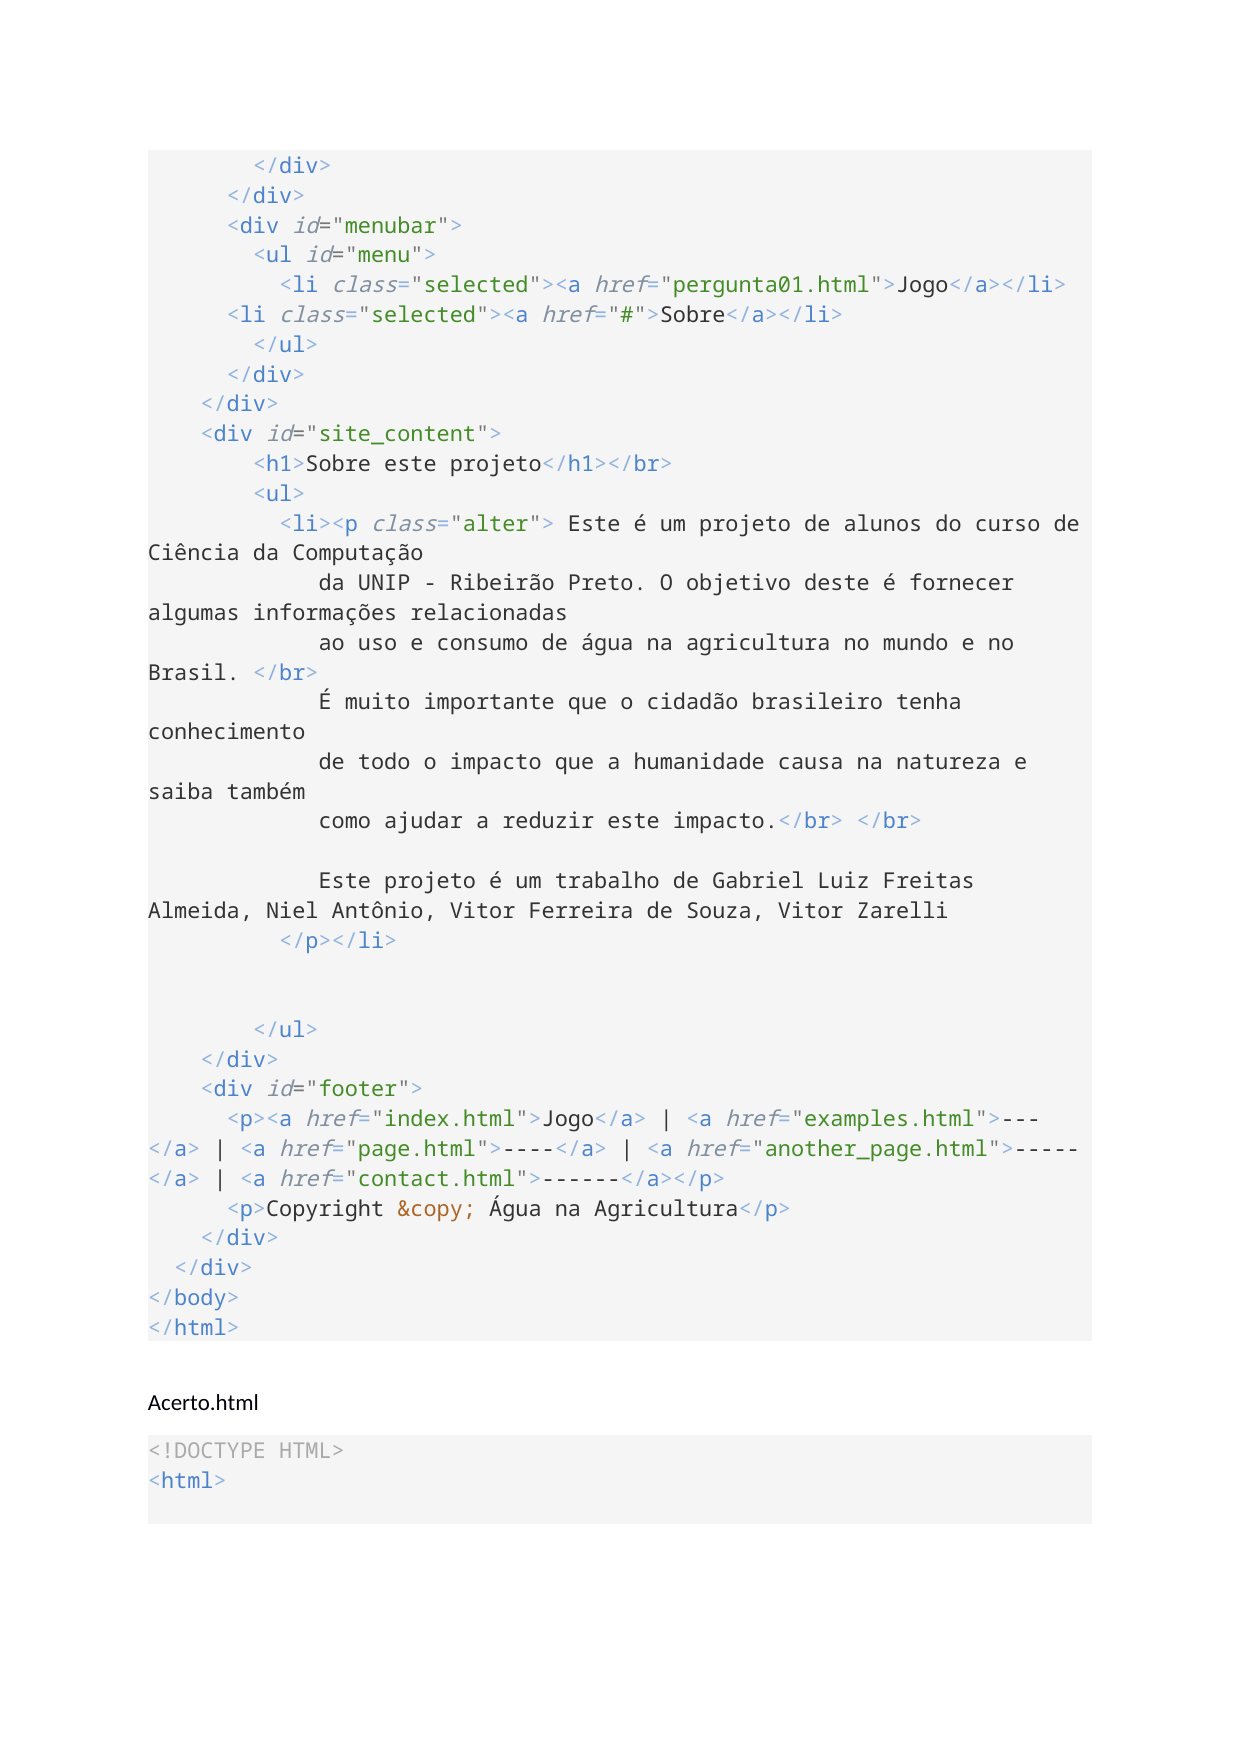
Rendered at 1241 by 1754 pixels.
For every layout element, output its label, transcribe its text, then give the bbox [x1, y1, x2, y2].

text ao uso e consumo de água na agricultura no mundo e no Brasil. </br> [148, 627, 1092, 686]
text <li class="selected"><a href="pergunta01.html">Jogo</a></li> [148, 269, 1092, 299]
text <li class="selected"><a href="#">Sobre</a></li> [148, 299, 1092, 329]
text <div id="footer"> [148, 1073, 1092, 1103]
text </div> [148, 1222, 1092, 1252]
text como ajudar a reduzir este impacto.</br> </br> [148, 805, 1092, 835]
text </body> [148, 1282, 1092, 1312]
text </div> [148, 388, 1092, 418]
text <li><p class="alter"> Este é um projeto de alunos do curso de Ciência da Computação [148, 507, 1092, 567]
text <p>Copyright &copy; Água na Agricultura</p> [148, 1192, 1092, 1222]
text <html> [148, 1465, 1092, 1495]
text <!DOCTYPE HTML> [148, 1435, 1092, 1465]
text Acerto.html [148, 1388, 1092, 1416]
text </div> [148, 1252, 1092, 1282]
text <div id="menubar"> [148, 209, 1092, 239]
text <h1>Sobre este projeto</h1></br> [148, 448, 1092, 478]
text </div> [148, 150, 1092, 180]
text <div id="site_content"> [148, 418, 1092, 448]
text </div> [148, 358, 1092, 388]
text É muito importante que o cidadão brasileiro tenha conhecimento [148, 686, 1092, 746]
text Este projeto é um trabalho de Gabriel Luiz Freitas Almeida, Niel Antônio, Vitor Ferreira de Souza, Vitor Zarelli [148, 865, 1092, 924]
text </ul> [148, 1014, 1092, 1043]
text <ul id="menu"> [148, 239, 1092, 269]
text de todo o impacto que a humanidade causa na natureza e saiba também [148, 746, 1092, 805]
text <p><a href="index.html">Jogo</a> | <a href="examples.html">---</a> | <a href="page.html">----</a> | <a href="another_page.html">-----</a> | <a href="contact.html">------</a></p> [148, 1103, 1092, 1192]
text </ul> [148, 329, 1092, 358]
text <ul> [148, 478, 1092, 507]
text </html> [148, 1312, 1092, 1341]
text </p></li> [148, 924, 1092, 954]
text da UNIP - Ribeirão Preto. O objetivo deste é fornecer algumas informações relacionadas [148, 567, 1092, 627]
text </div> [148, 1043, 1092, 1073]
text </div> [148, 180, 1092, 209]
